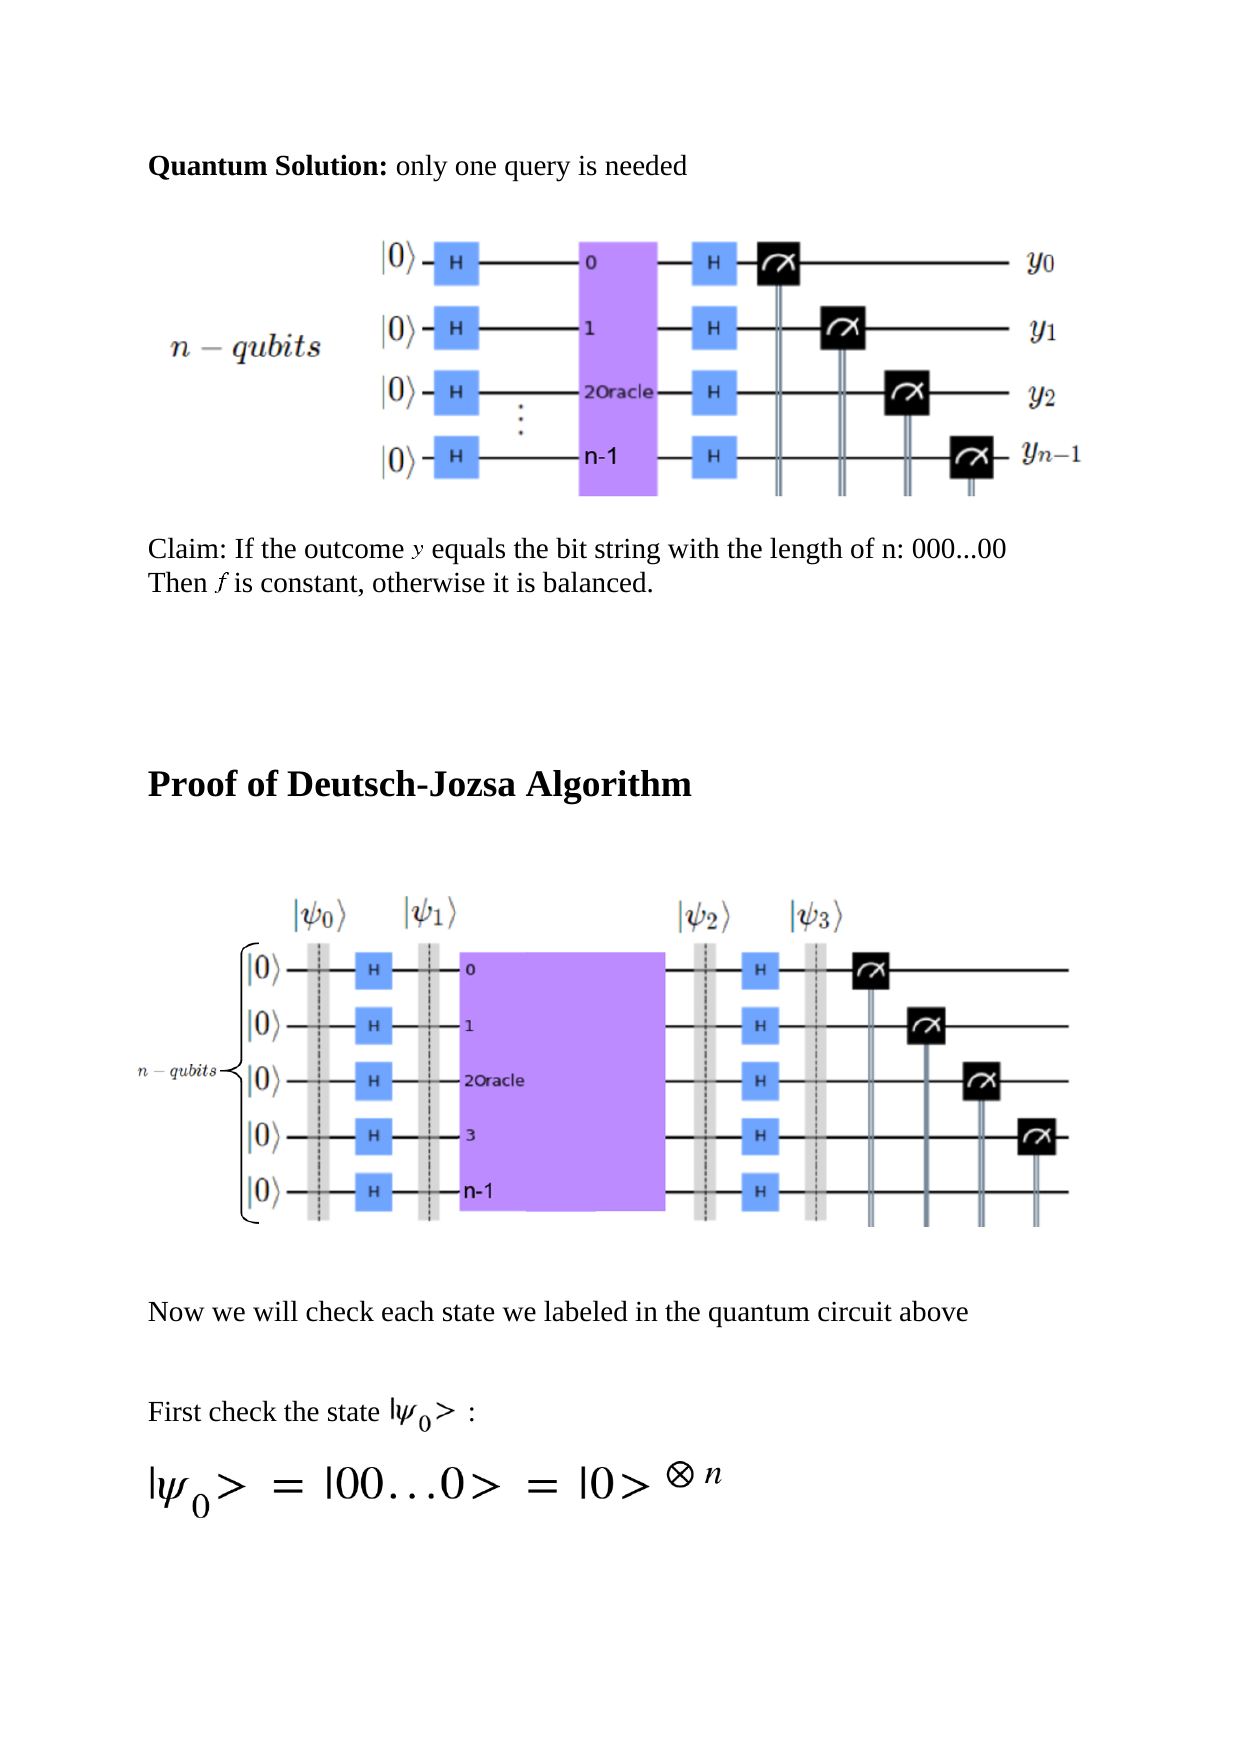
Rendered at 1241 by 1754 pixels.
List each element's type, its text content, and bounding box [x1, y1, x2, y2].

text First check the state : [148, 1394, 1093, 1428]
picture [147, 1461, 724, 1518]
picture [147, 214, 1093, 498]
text Proof of Deutsch-Jozsa Algorithm [148, 762, 1093, 805]
text Now we will check each state we labeled in the quantum circuit above [148, 1294, 1093, 1327]
picture [411, 545, 425, 559]
picture [214, 572, 234, 593]
picture [388, 1396, 457, 1434]
text Then is constant, otherwise it is balanced. [148, 565, 1093, 599]
text Claim: If the outcome equals the bit string with the length of n: 000...00 [148, 532, 1093, 565]
picture [134, 896, 1080, 1227]
text Quantum Solution: only one query is needed [148, 148, 1093, 181]
